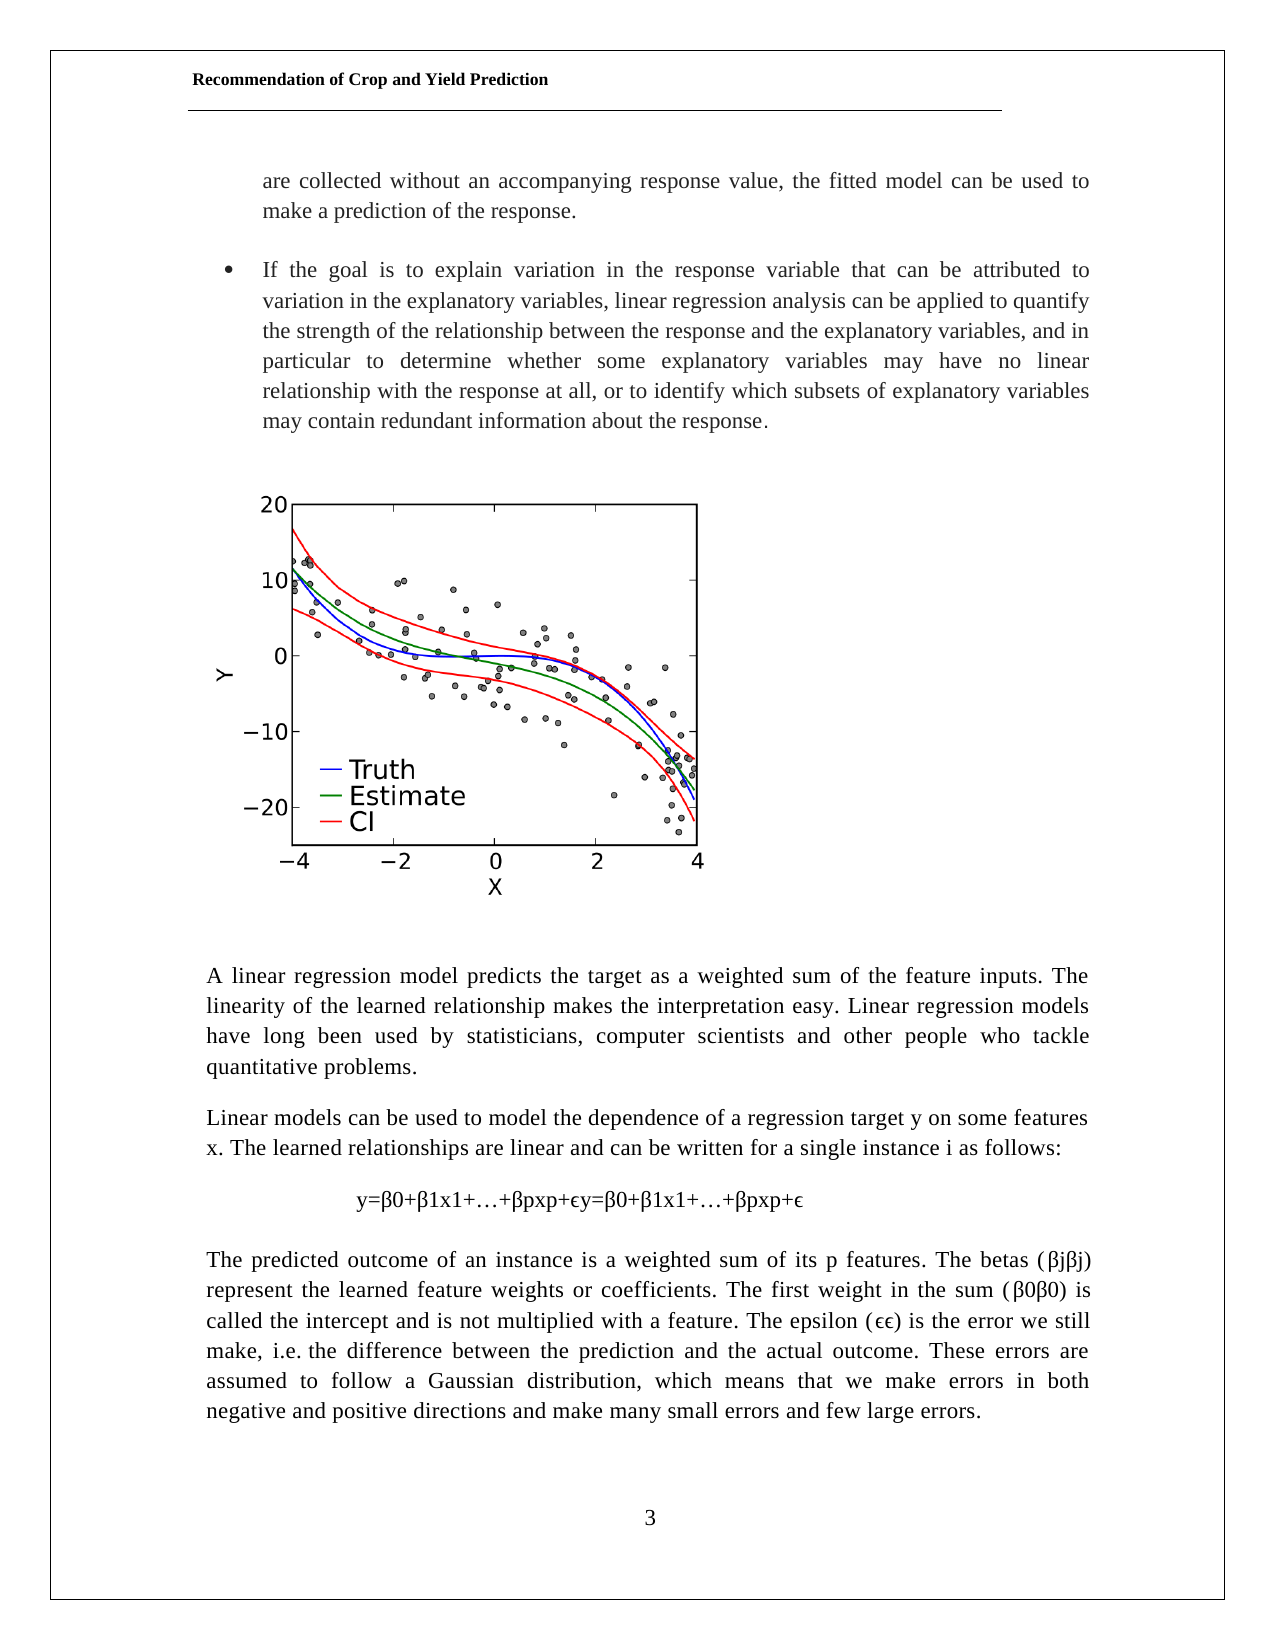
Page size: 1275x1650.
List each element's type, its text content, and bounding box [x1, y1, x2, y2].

text Linear models can be used to model the dependence of a regression target y on some features x. The learned relationships are linear and can be written for a single instance i as follows: [206, 1104, 1091, 1161]
picture [206, 470, 710, 896]
text A linear regression model predicts the target as a weighted sum of the feature inputs. The linearity of the learned relationship makes the interpretation easy. Linear regression models have long been used by statisticians, computer scientists and other people who tackle quantitative problems. [206, 962, 1091, 1079]
list If the goal is to explain variation in the response variable that can be attributed to variation in the explanatory variables, linear regression analysis can be applied to quantify the strength of the relationship between the response and the explanatory variables, and in particular to determine whether some explanatory variables may have no linear relationship with the response at all, or to identify which subsets of explanatory variables may contain redundant information about the response. [225, 256, 1091, 434]
text Recommendation of Crop and Yield Prediction [192, 69, 1169, 89]
text are collected without an accompanying response value, the fitted model can be used to make a prediction of the response. [262, 167, 1091, 223]
text The predicted outcome of an instance is a weighted sum of its p features. The betas (βjβj) represent the learned feature weights or coefficients. The first weight in the sum (β0β0) is called the intercept and is not multiplied with a feature. The epsilon (ϵϵ) is the error we still make, i.e. the difference between the prediction and the actual outcome. These errors are assumed to follow a Gaussian distribution, which means that we make errors in both negative and positive directions and make many small errors and few large errors. [206, 1246, 1091, 1424]
text y=β0+β1x1+…+βpxp+ϵy=β0+β1x1+…+βpxp+ϵ [281, 1186, 1091, 1212]
